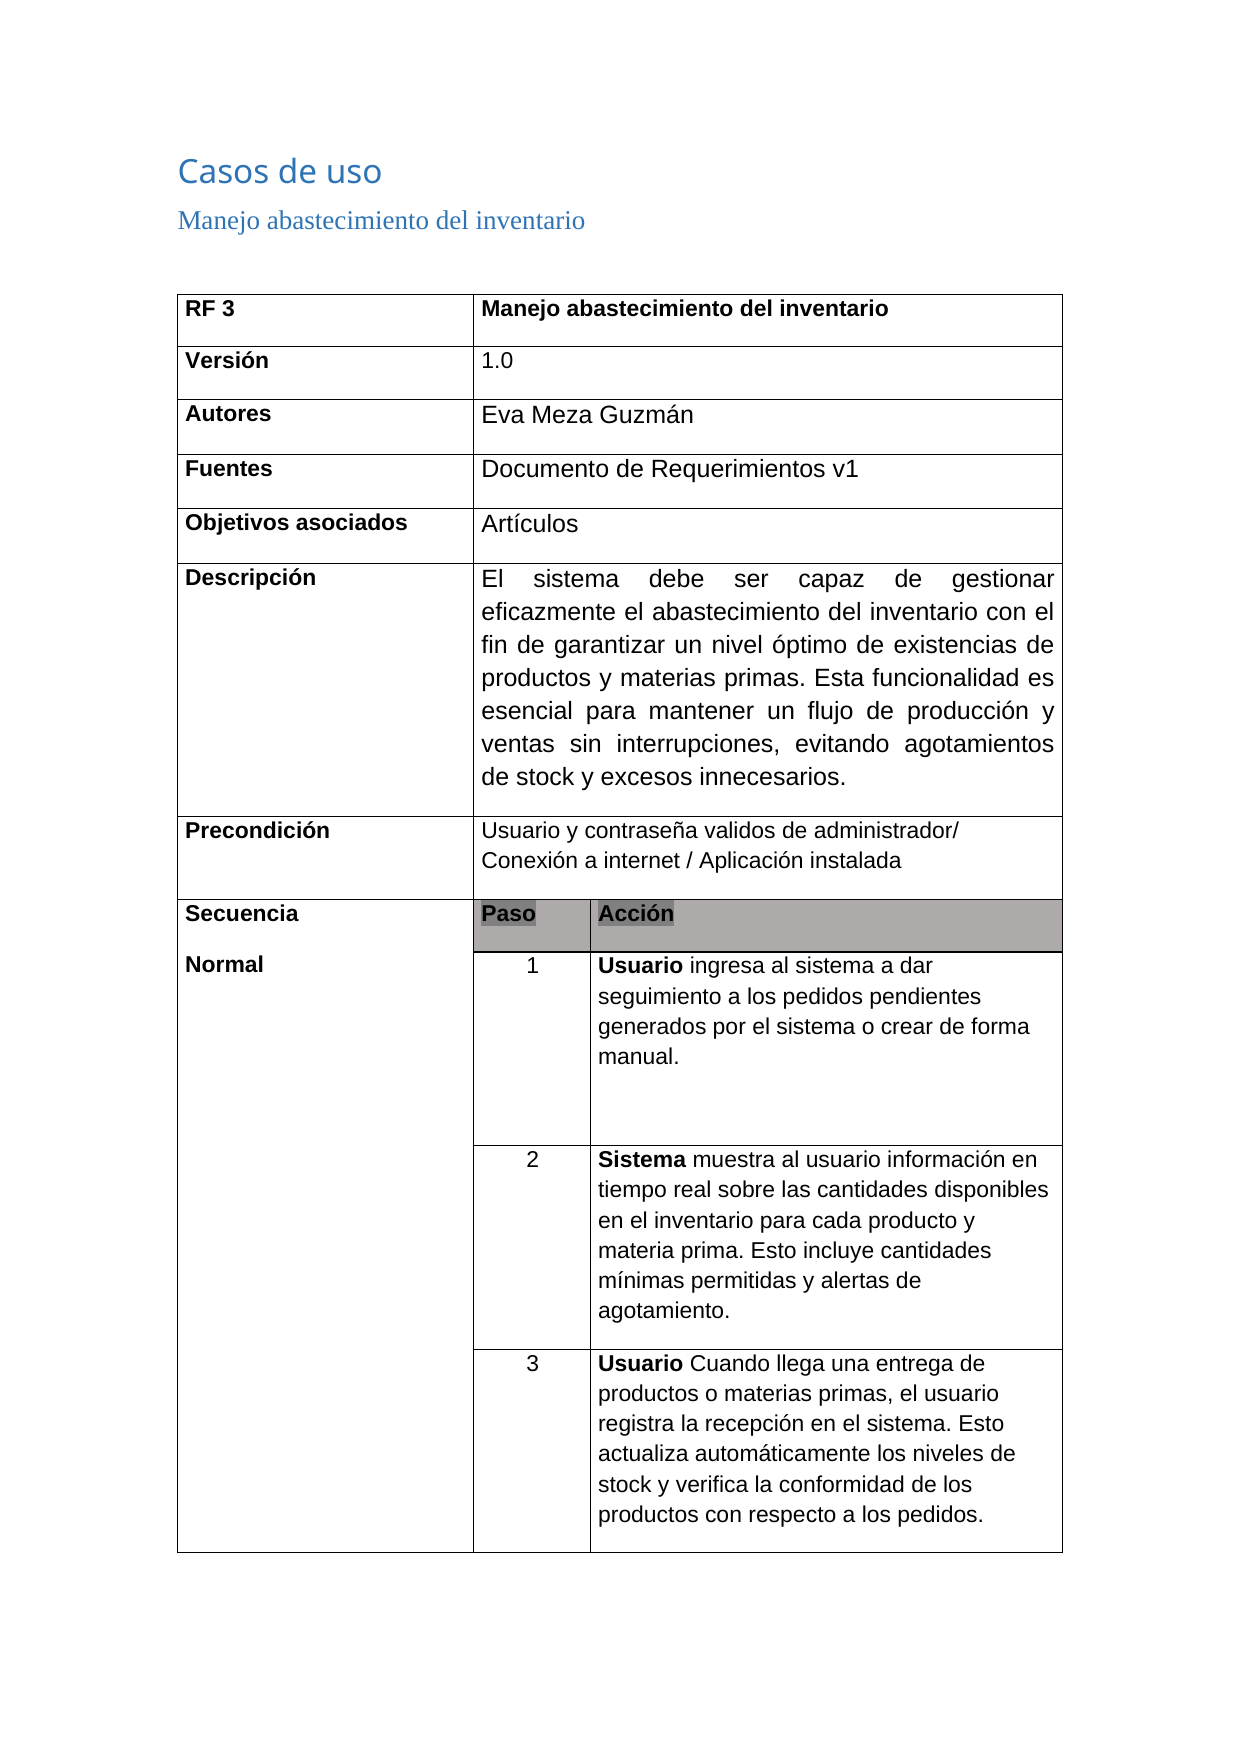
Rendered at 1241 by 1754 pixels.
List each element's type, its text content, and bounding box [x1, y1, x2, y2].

subtitle Manejo abastecimiento del inventario [177, 204, 1063, 235]
table_cell Sistema muestra al usuario información en tiempo real sobre las cantidades disponibles en el inventario para cada producto y materia prima. Esto incluye cantidades mínimas permitidas y alertas de agotamiento. [591, 1146, 1062, 1349]
subtitle Casos de uso [177, 148, 1063, 193]
table_cell Secuencia Normal [178, 900, 473, 1552]
table_cell Usuario ingresa al sistema a dar seguimiento a los pedidos pendientes generados por el sistema o crear de forma manual. [591, 953, 1062, 1145]
table_cell 2 [474, 1146, 590, 1349]
table_cell Descripción [178, 564, 473, 816]
table_cell Eva Meza Guzmán [474, 400, 1062, 453]
table_cell Objetivos asociados [178, 509, 473, 563]
table_cell El sistema debe ser capaz de gestionar eficazmente el abastecimiento del inventario con el fin de garantizar un nivel óptimo de existencias de productos y materias primas. Esta funcionalidad es esencial para mantener un flujo de producción y ventas sin interrupciones, evitando agotamientos de stock y excesos innecesarios. [474, 564, 1062, 816]
table_cell Usuario y contraseña validos de administrador/ Conexión a internet / Aplicación instalada [474, 817, 1062, 899]
table_cell Artículos [474, 509, 1062, 563]
table_cell 3 [474, 1350, 590, 1552]
table_cell Paso [474, 900, 590, 951]
table_cell Fuentes [178, 455, 473, 508]
table_header RF 3 [178, 295, 473, 346]
table_cell Usuario Cuando llega una entrega de productos o materias primas, el usuario registra la recepción en el sistema. Esto actualiza automáticamente los niveles de stock y verifica la conformidad de los productos con respecto a los pedidos. [591, 1350, 1062, 1552]
table_cell Autores [178, 400, 473, 453]
table_cell 1.0 [474, 347, 1062, 398]
table_cell 1 [474, 953, 590, 1145]
table_cell Acción [591, 900, 1062, 951]
table_cell Documento de Requerimientos v1 [474, 455, 1062, 508]
table_cell Versión [178, 347, 473, 398]
table_header Manejo abastecimiento del inventario [474, 295, 1062, 346]
table_cell Precondición [178, 817, 473, 899]
